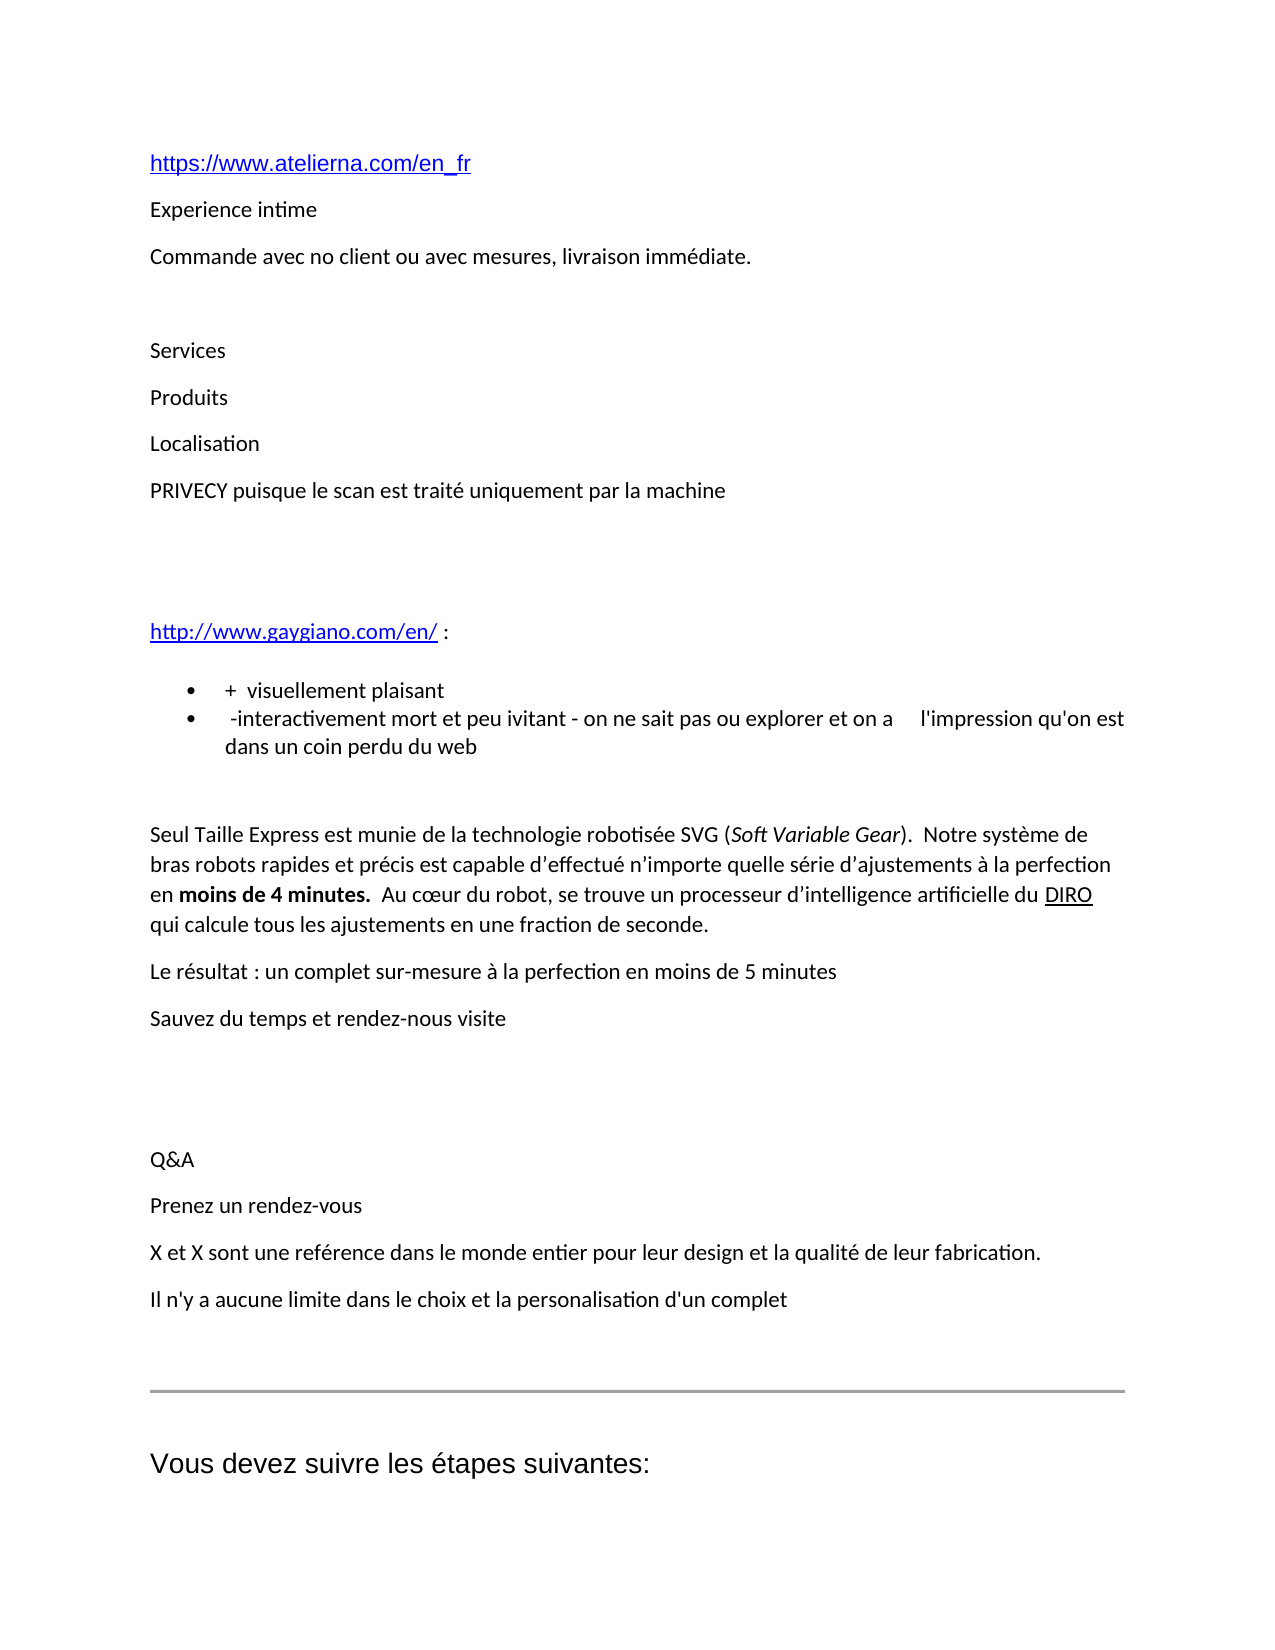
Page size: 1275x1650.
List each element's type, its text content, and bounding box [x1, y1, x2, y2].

text Commande avec no client ou avec mesures, livraison immédiate. [150, 242, 1125, 270]
text Localisation [150, 429, 1125, 457]
text Services [150, 336, 1125, 364]
text Q&A [150, 1145, 1125, 1173]
text Experience intime [150, 195, 1125, 223]
text X et X sont une reférence dans le monde entier pour leur design et la qualité de leur fabrication. [150, 1238, 1125, 1267]
text Produits [150, 383, 1125, 411]
text https://www.atelierna.com/en_fr [150, 150, 1125, 176]
text Prenez un rendez-vous [150, 1192, 1125, 1220]
text Sauvez du temps et rendez-nous visite [150, 1004, 1125, 1032]
text http://www.gaygiano.com/en/ : [150, 617, 1125, 645]
text Seul Taille Express est munie de la technologie robotisée SVG (Soft Variable Gear). Notre système de bras robots rapides et précis est capable d’effectué n’importe quelle série d’ajustements à la perfection en moins de 4 minutes. Au cœur du robot, se trouve un processeur d’intelligence artificielle du DIRO qui calcule tous les ajustements en une fraction de seconde. [150, 820, 1125, 938]
list -interactivement mort et peu ivitant - on ne sait pas ou explorer et on a l'impression qu'on est dans un coin perdu du web [187, 704, 1125, 760]
text Vous devez suivre les étapes suivantes: [150, 1447, 1125, 1479]
text Le résultat : un complet sur-mesure à la perfection en moins de 5 minutes [150, 957, 1125, 985]
list + visuellement plaisant [187, 676, 1125, 704]
text PRIVECY puisque le scan est traité uniquement par la machine [150, 476, 1125, 504]
text Il n'y a aucune limite dans le choix et la personalisation d'un complet [150, 1285, 1125, 1313]
